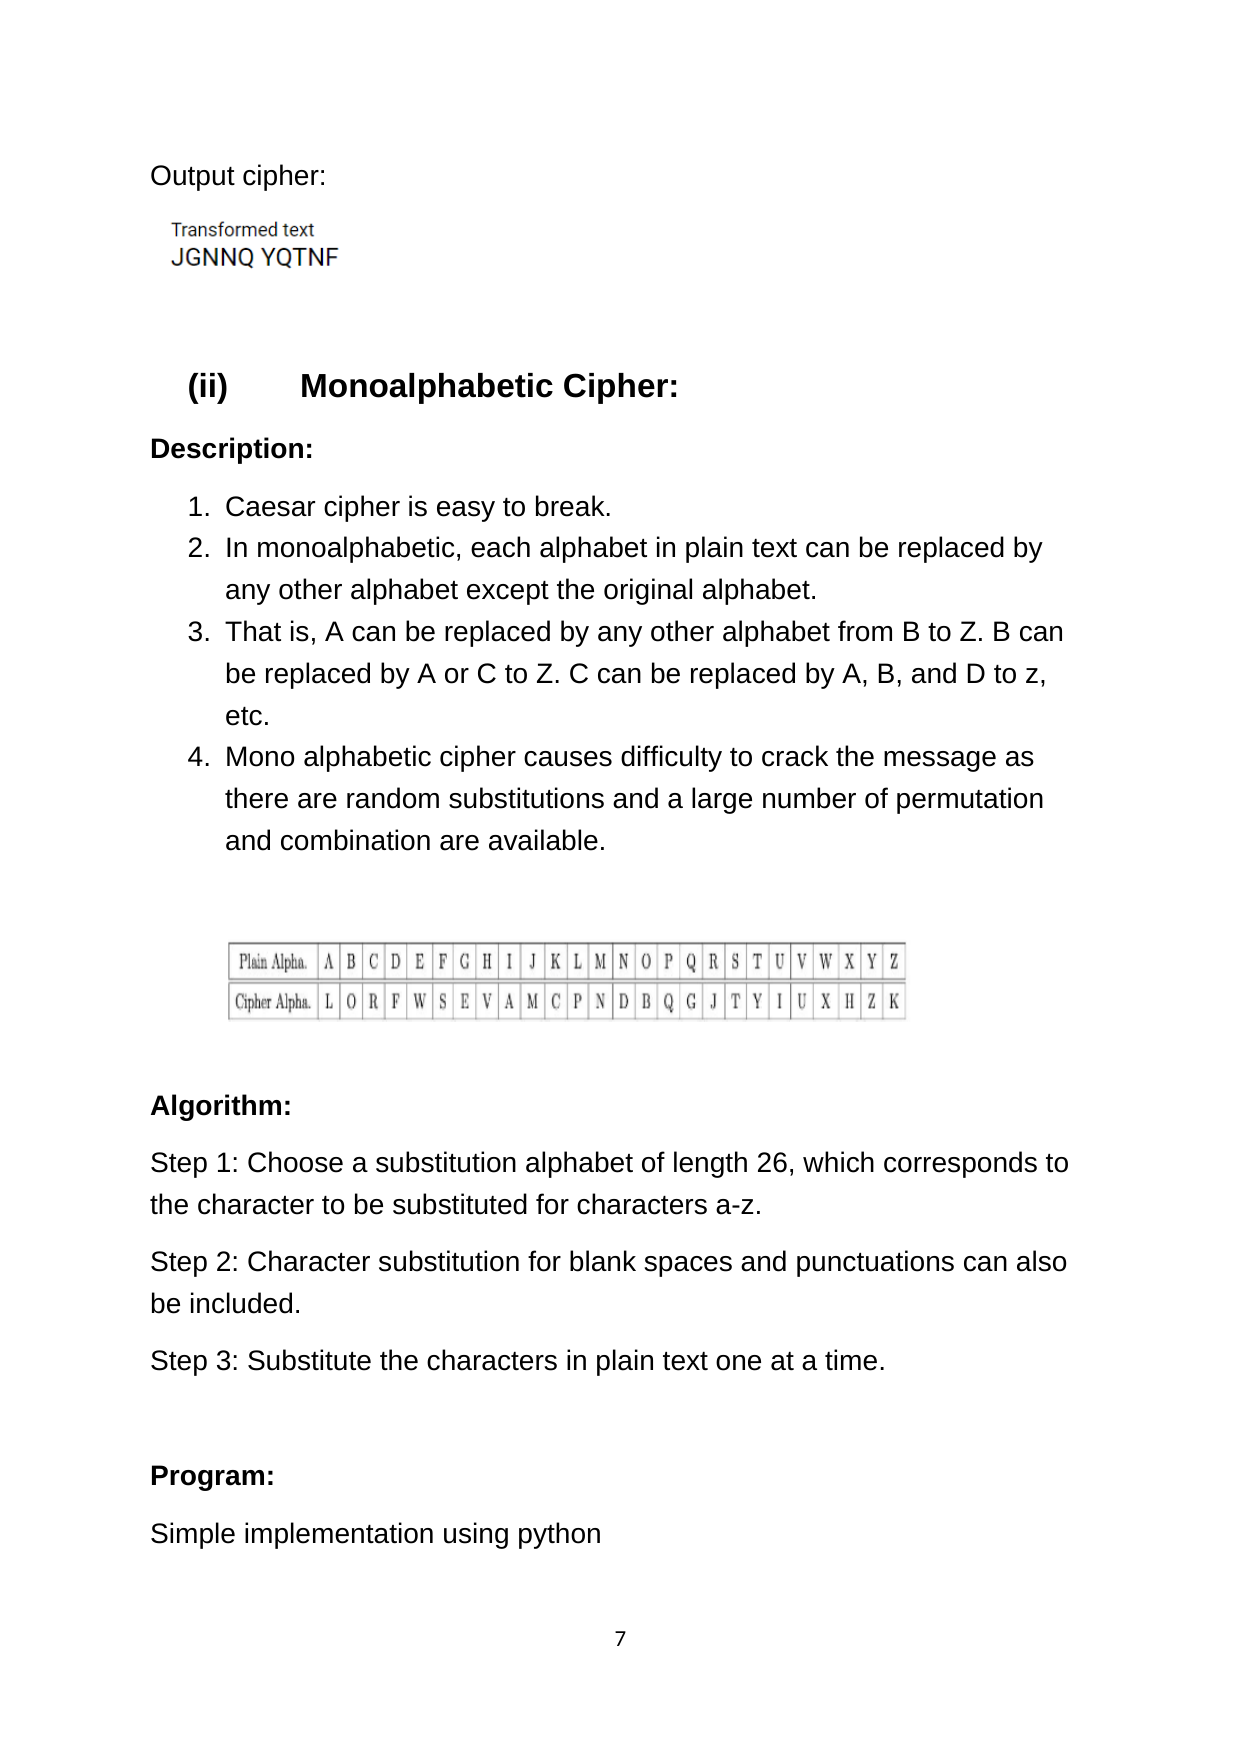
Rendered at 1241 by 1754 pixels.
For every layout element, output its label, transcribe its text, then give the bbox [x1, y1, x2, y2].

picture [225, 939, 917, 1022]
subtitle Monoalphabetic Cipher: [187, 366, 1090, 404]
text Output cipher: [150, 150, 1090, 192]
text Step 3: Substitute the characters in plain text one at a time. [150, 1335, 1090, 1377]
text Step 1: Choose a substitution alphabet of length 26, which corresponds to the character to be substituted for characters a-z. [150, 1137, 1090, 1220]
list Caesar cipher is easy to break. [187, 480, 1090, 522]
text Program: [150, 1450, 1090, 1492]
text Simple implementation using python [150, 1507, 1090, 1549]
list Mono alphabetic cipher causes difficulty to crack the message as there are random substitutions and a large number of permutation and combination are available. [187, 731, 1090, 856]
picture [150, 207, 639, 293]
list That is, A can be replaced by any other alphabet from B to Z. B can be replaced by A or C to Z. C can be replaced by A, B, and D to z, etc. [187, 606, 1090, 731]
text Algorithm: [150, 1079, 1090, 1121]
text Step 2: Character substitution for blank spaces and punctuations can also be included. [150, 1236, 1090, 1319]
list In monoalphabetic, each alphabet in plain text can be replaced by any other alphabet except the original alphabet. [187, 522, 1090, 606]
text Description: [150, 423, 1090, 465]
